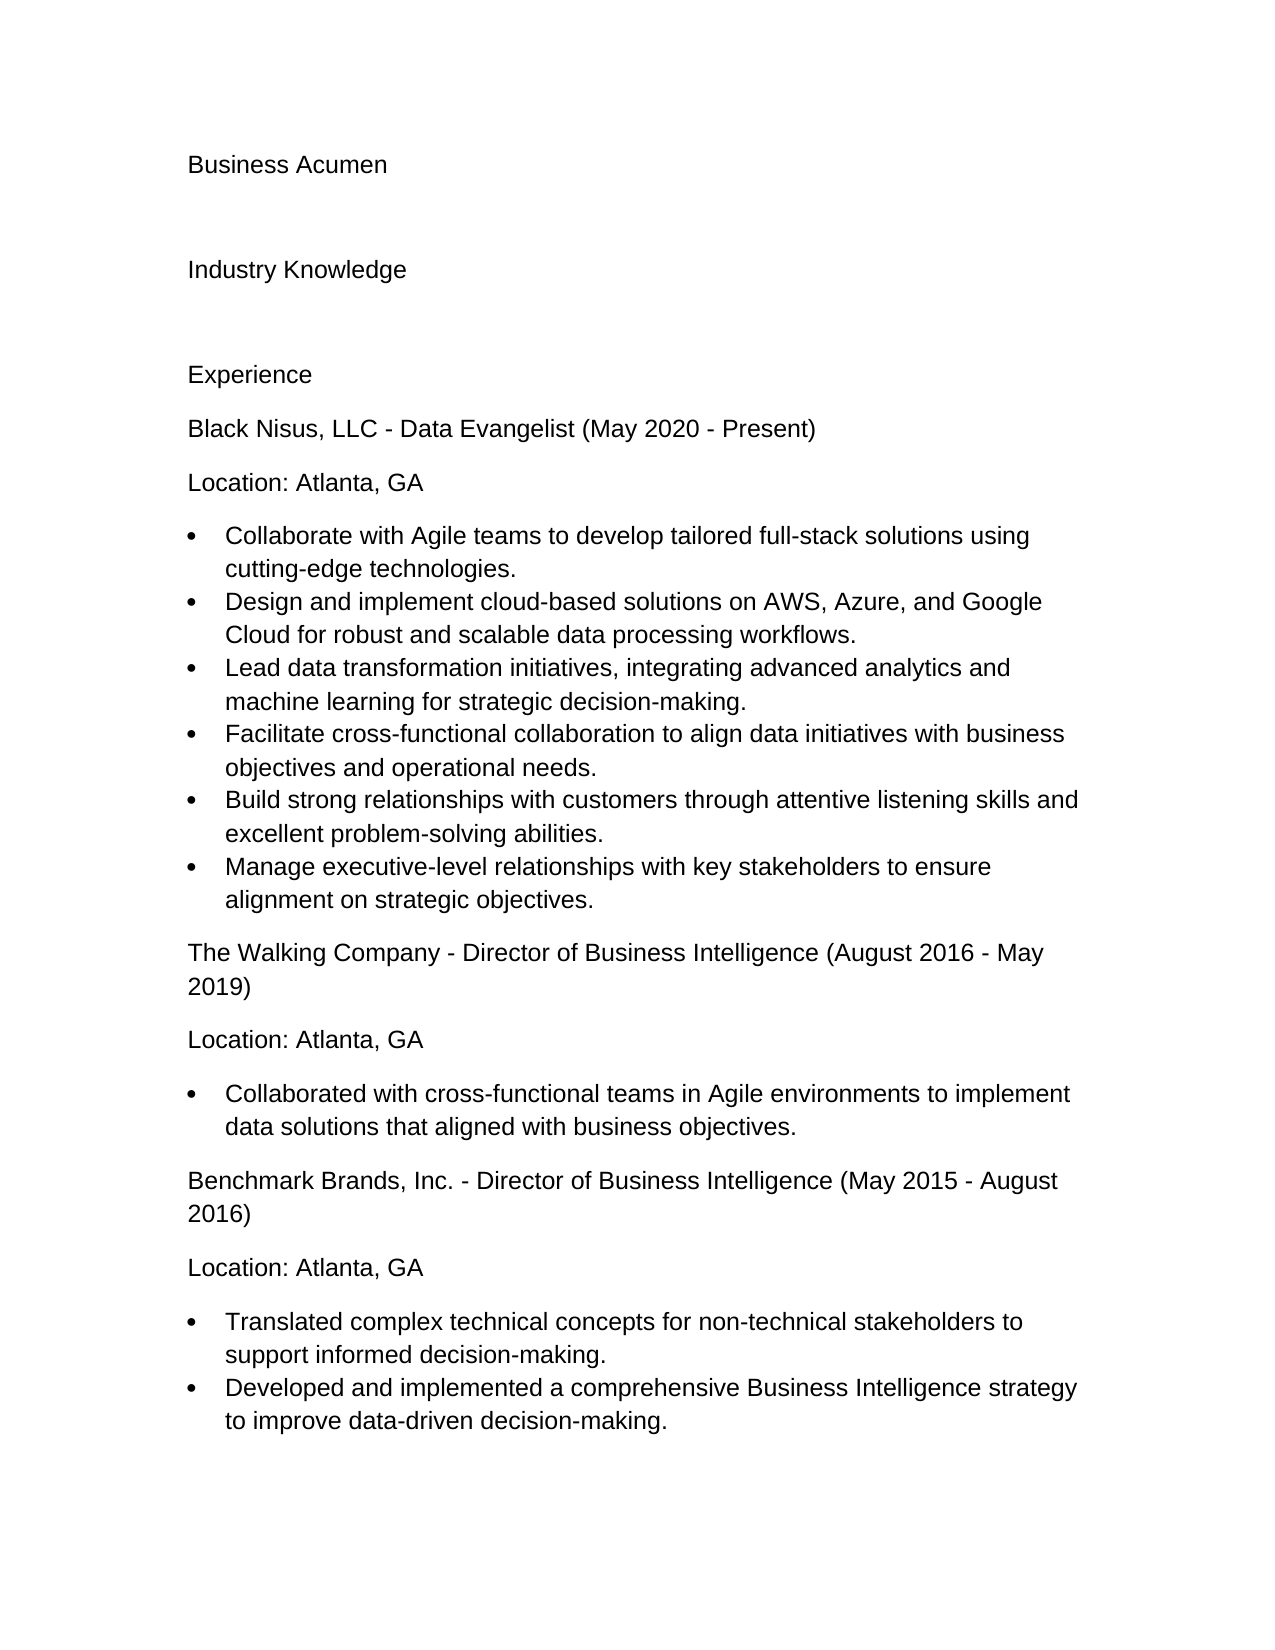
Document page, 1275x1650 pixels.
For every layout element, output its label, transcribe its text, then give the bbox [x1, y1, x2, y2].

list Lead data transformation initiatives, integrating advanced analytics and machine learning for strategic decision-making. [187, 653, 1087, 715]
list Manage executive-level relationships with key stakeholders to ensure alignment on strategic objectives. [187, 852, 1087, 913]
text Location: Atlanta, GA [187, 1253, 1087, 1282]
list Build strong relationships with customers through attentive listening skills and excellent problem-solving abilities. [187, 786, 1087, 847]
text The Walking Company - Director of Business Intelligence (August 2016 - May 2019) [187, 938, 1087, 1000]
text Business Acumen [187, 150, 1087, 179]
text Location: Atlanta, GA [187, 467, 1087, 496]
list Collaborate with Agile teams to develop tailored full-stack solutions using cutting-edge technologies. [187, 521, 1087, 583]
list Design and implement cloud-based solutions on AWS, Azure, and Google Cloud for robust and scalable data processing workflows. [187, 587, 1087, 649]
text Black Nisus, LLC - Data Evangelist (May 2020 - Present) [187, 414, 1087, 442]
list Translated complex technical concepts for non-technical stakeholders to support informed decision-making. [187, 1307, 1087, 1368]
text Location: Atlanta, GA [187, 1025, 1087, 1054]
text Benchmark Brands, Inc. - Director of Business Intelligence (May 2015 - August 2016) [187, 1166, 1087, 1228]
text Experience [187, 360, 1087, 388]
list Collaborated with cross-functional teams in Agile environments to implement data solutions that aligned with business objectives. [187, 1079, 1087, 1141]
text Industry Knowledge [187, 255, 1087, 284]
list Facilitate cross-functional collaboration to align data initiatives with business objectives and operational needs. [187, 719, 1087, 781]
list Developed and implemented a comprehensive Business Intelligence strategy to improve data-driven decision-making. [187, 1373, 1087, 1434]
